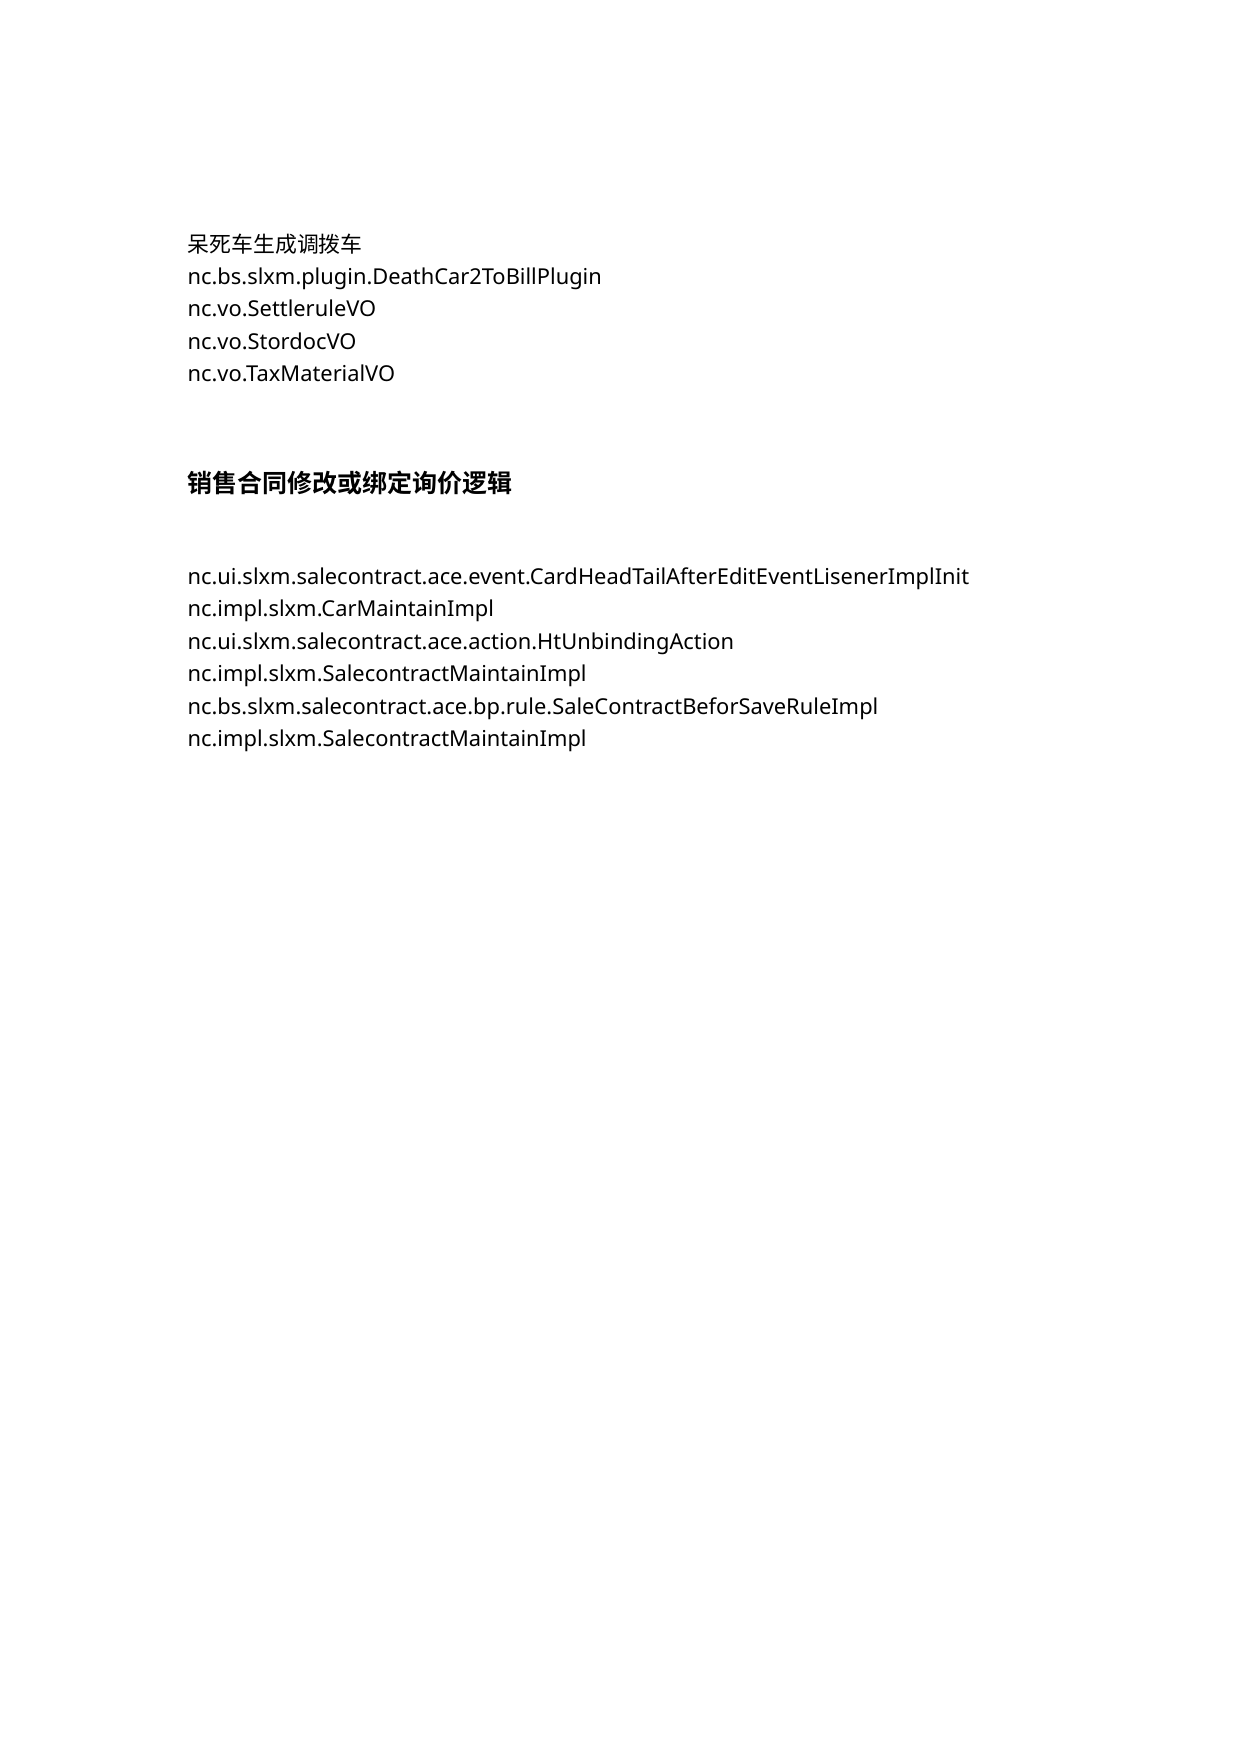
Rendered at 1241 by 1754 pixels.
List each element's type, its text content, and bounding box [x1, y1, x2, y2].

text nc.bs.slxm.plugin.DeathCar2ToBillPlugin [187, 259, 1053, 292]
text nc.impl.slxm.SalecontractMaintainImpl [187, 657, 1053, 689]
text nc.bs.slxm.salecontract.ace.bp.rule.SaleContractBeforSaveRuleImpl [187, 689, 1053, 722]
text nc.vo.TaxMaterialVO [187, 357, 1053, 389]
text nc.impl.slxm.SalecontractMaintainImpl [187, 722, 1053, 754]
text nc.ui.slxm.salecontract.ace.event.CardHeadTailAfterEditEventLisenerImplInit [187, 559, 1053, 592]
text nc.impl.slxm.CarMaintainImpl [187, 592, 1053, 624]
subtitle 销售合同修改或绑定询价逻辑 [187, 449, 1053, 514]
text nc.vo.SettleruleVO [187, 292, 1053, 324]
text nc.ui.slxm.salecontract.ace.action.HtUnbindingAction [187, 624, 1053, 657]
text nc.vo.StordocVO [187, 324, 1053, 357]
text 呆死车生成调拨车 [187, 227, 1053, 259]
